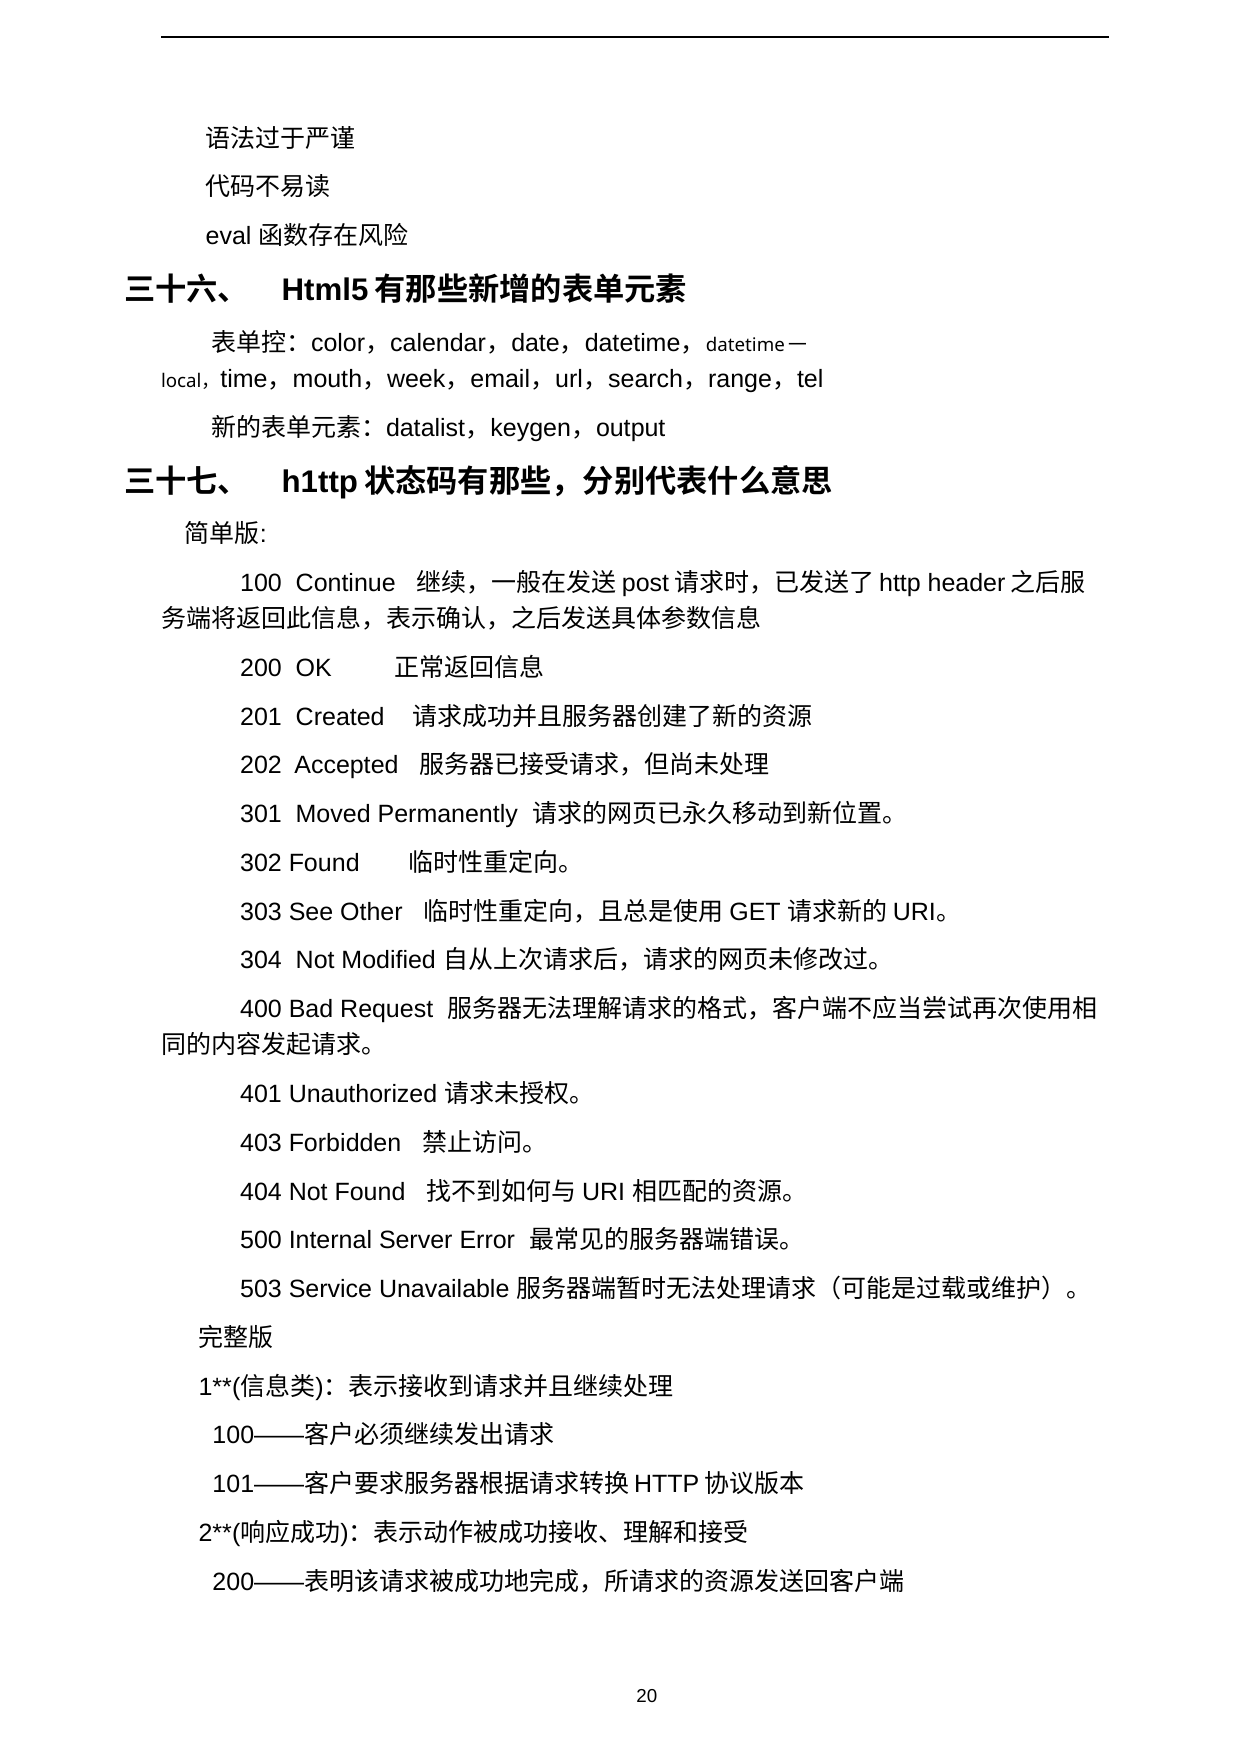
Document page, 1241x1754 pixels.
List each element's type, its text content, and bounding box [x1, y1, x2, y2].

text 302 Found 临时性重定向。 [161, 842, 1109, 878]
text 201 Created 请求成功并且服务器创建了新的资源 [161, 696, 1109, 732]
text 304 Not Modified 自从上次请求后，请求的网页未修改过。 [161, 940, 1109, 976]
text eval 函数存在风险 [161, 216, 1109, 252]
text 404 Not Found 找不到如何与 URI 相匹配的资源。 [161, 1171, 1109, 1207]
text Html5有那些新增的表单元素 [112, 264, 1109, 309]
text 100 Continue 继续，一般在发送post请求时，已发送了http header之后服务端将返回此信息，表示确认，之后发送具体参数信息 [161, 562, 1109, 635]
text 1**(信息类)：表示接收到请求并且继续处理 [161, 1366, 1109, 1402]
text 202 Accepted 服务器已接受请求，但尚未处理 [161, 745, 1109, 781]
text 403 Forbidden 禁止访问。 [161, 1122, 1109, 1158]
text 301 Moved Permanently 请求的网页已永久移动到新位置。 [161, 793, 1109, 830]
text 语法过于严谨 [161, 118, 1109, 154]
text 401 Unauthorized 请求未授权。 [161, 1073, 1109, 1110]
text 简单版: [161, 513, 1109, 550]
text 表单控：color，calendar，date，datetime，datetime一local，time，mouth，week，email，url，search，range，tel [161, 322, 1109, 394]
text 303 See Other 临时性重定向，且总是使用 GET 请求新的 URI。 [161, 891, 1109, 927]
text 400 Bad Request 服务器无法理解请求的格式，客户端不应当尝试再次使用相同的内容发起请求。 [161, 988, 1109, 1061]
text 完整版 [161, 1317, 1109, 1353]
text 200 OK 正常返回信息 [161, 647, 1109, 683]
text h1ttp状态码有那些，分别代表什么意思 [112, 456, 1109, 501]
text 503 Service Unavailable 服务器端暂时无法处理请求（可能是过载或维护）。 [161, 1268, 1109, 1305]
text 200——表明该请求被成功地完成，所请求的资源发送回客户端 [161, 1561, 1109, 1597]
text 500 Internal Server Error 最常见的服务器端错误。 [161, 1220, 1109, 1256]
text 100——客户必须继续发出请求 [161, 1415, 1109, 1451]
text 101——客户要求服务器根据请求转换HTTP协议版本 [161, 1463, 1109, 1500]
text 新的表单元素：datalist，keygen，output [161, 407, 1109, 443]
text 代码不易读 [161, 167, 1109, 203]
text 2**(响应成功)：表示动作被成功接收、理解和接受 [161, 1512, 1109, 1548]
